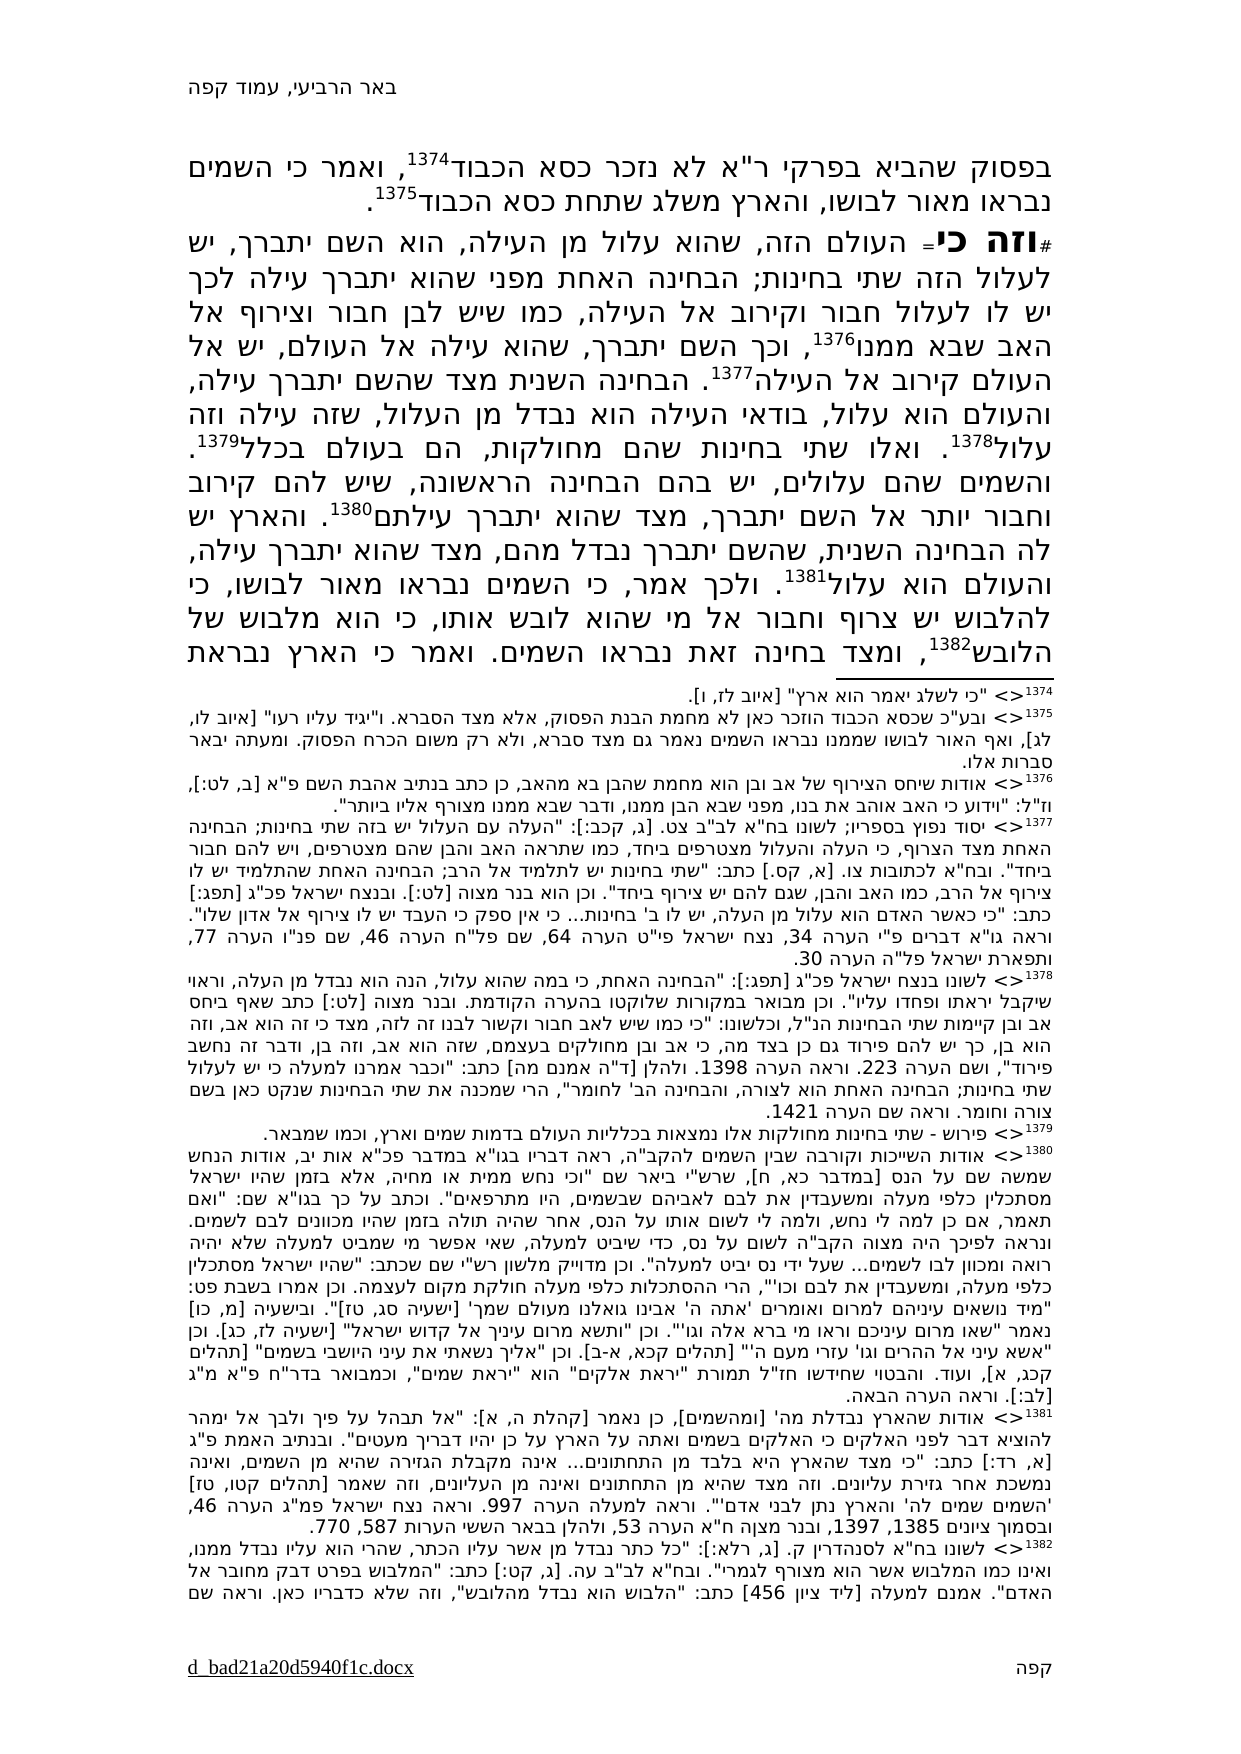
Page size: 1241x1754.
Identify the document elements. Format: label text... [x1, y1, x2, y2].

text #ובמדרש בפרשת בא= (שמו"ר יג, א), אמר על הארץ כיוצא בזה, וזה לשונו שם; שאל אבנימוס הגרדי את* רבותינו, הארץ מהיכן נבראת. אמרו לו אין אדם בקי בדברים אלו, אלא לך אצל אבא יוסף הבנאי. הלך ומצאו שהוא עומד על הקרויא. אמר לו, שאלה יש לי לשאול. אמר לו, איני יכול לירד מפני שאני שכיר יום, אלא שאל מה אתה מבקש. אמר לו, האיך נבראת הארץ תחלה. אמר לו, נטל הקב"ה עפר מתחת כסא הכבוד, וזרק על פני המים, ונעשה ארץ, וצרורות שהיו בעפר נעשו הרים וגבעות, שנאמר (איוב לח, לח) "בצקת עפר למוצק ורגבים ידובקו", עד כאן. הנה אמר גם כן שנטל העפר מתחת כסא הכבוד, אף כי לא הזכיר בכתוב שהביא לראיה שום כסא הכבוד. וכן בפסוק שהביא בפרקי ר"א לא נזכר כסא הכבוד, ואמר כי השמים נבראו מאור לבושו, והארץ משלג שתחת כסא הכבוד. [187, 150, 1053, 218]
text #וזה כי= העולם הזה, שהוא עלול מן העילה, הוא השם יתברך, יש לעלול הזה שתי בחינות; הבחינה האחת מפני שהוא יתברך עילה לכך יש לו לעלול חבור וקירוב אל העילה, כמו שיש לבן חבור וצירוף אל האב שבא ממנו, וכך השם יתברך, שהוא עילה אל העולם, יש אל העולם קירוב אל העילה. הבחינה השנית מצד שהשם יתברך עילה, והעולם הוא עלול, בודאי העילה הוא נבדל מן העלול, שזה עילה וזה עלול. ואלו שתי בחינות שהם מחולקות, הם בעולם בכלל. והשמים שהם עלולים, יש בהם הבחינה הראשונה, שיש להם קירוב וחבור יותר אל השם יתברך, מצד שהוא יתברך עילתם. והארץ יש לה הבחינה השנית, שהשם יתברך נבדל מהם, מצד שהוא יתברך עילה, והעולם הוא עלול. ולכך אמר, כי השמים נבראו מאור לבושו, כי להלבוש יש צרוף וחבור אל מי שהוא לובש אותו, כי הוא מלבוש של הלובש, ומצד בחינה זאת נבראו השמים. ואמר כי הארץ נבראת משלג אשר תחת כסא הכבוד. ורוצה לומר כי בחינה שנית שיש לנמצאים, שהוא יתברך נבדל מהם, והוא מולך עליהם, וזה שייך לארץ. ולכך אמר שהארץ נבראת משלג שתחת כסא הכבוד, רוצה לומר כי התחלת הארץ מתחת מלכותו יתברך, כי במה שהוא יתברך מלך מושל נבדל מהכל, ומזה הצד נבראת הארץ, כי הארץ מיוחדת לזה, שהרי היא בתחתונים. והאור והשלג שניהם הם מאירים, רק כי השלג אינו מאיר כל כך כמו שהוא מאיר אור לבושו, [שהוא] אור גמור. והדבר שהוא אור הוא המציאות, כאשר תראה בבריאה כי האור נברא קודם הכל (בראשית א, ג). ובחושך אין דבר נמצא כלל, לכך המציאות נקרא אור. ומה שאמר 'מאור לבושו', רוצה לומר כי השמים נמצאו מן מציאות זה שהעילה יש לה חבור אל אשר הוא עלול, וזה נקרא 'לבוש' כמו שאמרנו. [187, 218, 1053, 669]
